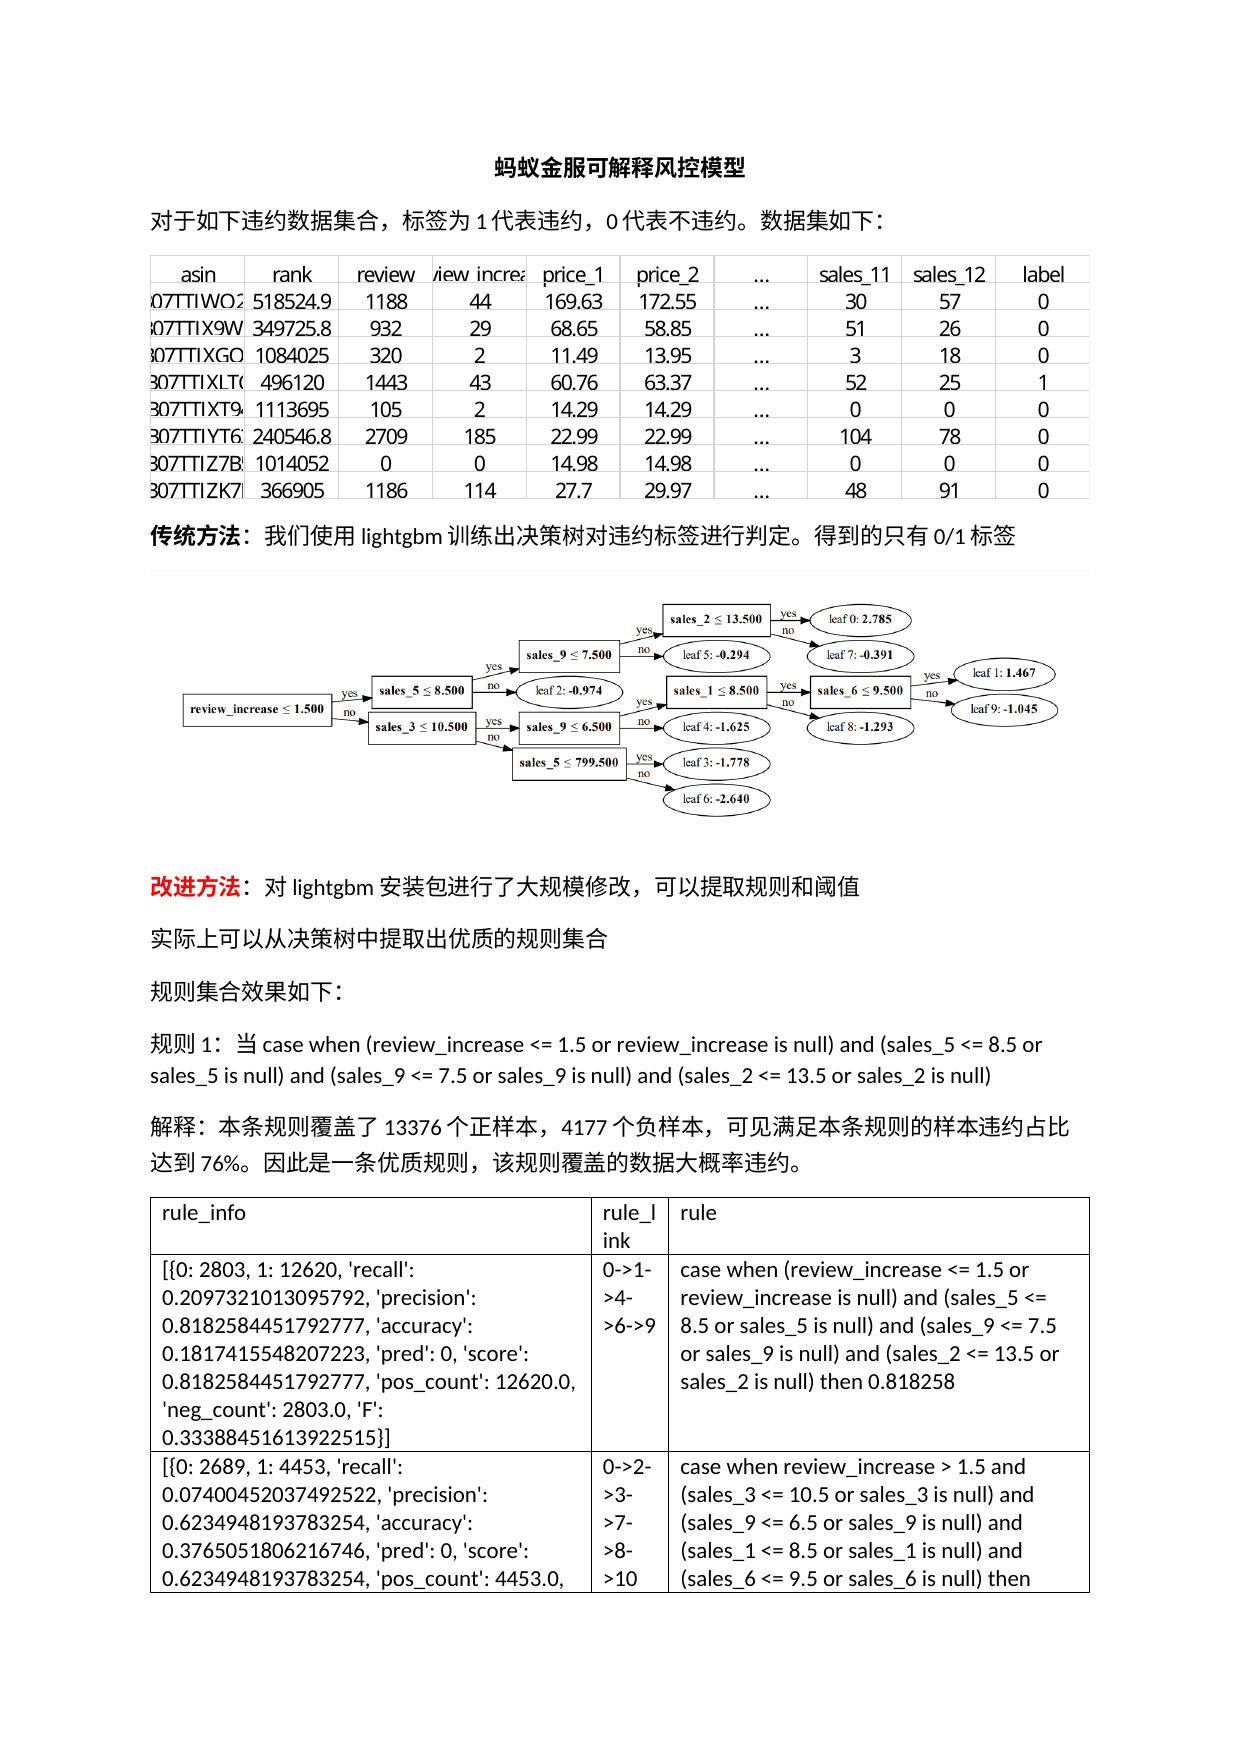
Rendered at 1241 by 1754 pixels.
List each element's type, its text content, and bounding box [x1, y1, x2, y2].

text 实际上可以从决策树中提取出优质的规则集合 [150, 921, 1090, 954]
text 改进方法：对lightgbm安装包进行了大规模修改，可以提取规则和阈值 [150, 869, 1090, 902]
text 规则1：当case when (review_increase <= 1.5 or review_increase is null) and (sales_5 <= 8.5 or sales_5 is null) and (sales_9 <= 7.5 or sales_9 is null) and (sales_2 <= 13.5 or sales_2 is null) [150, 1026, 1090, 1090]
table_cell [{0: 2803, 1: 12620, 'recall': 0.2097321013095792, 'precision': 0.8182584451792777, 'accuracy': 0.1817415548207223, 'pred': 0, 'score': 0.8182584451792777, 'pos_count': 12620.0, 'neg_count': 2803.0, 'F': 0.33388451613922515}] [151, 1255, 591, 1451]
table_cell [151, 1452, 591, 1592]
table_cell 0->2->3->7->8->10 [592, 1452, 668, 1592]
text 解释：本条规则覆盖了13376个正样本，4177个负样本，可见满足本条规则的样本违约占比达到76%。因此是一条优质规则，该规则覆盖的数据大概率违约。 [150, 1108, 1090, 1178]
table_header rule_link [592, 1198, 668, 1254]
table_cell 0->1->4->6->9 [592, 1255, 668, 1451]
picture [150, 570, 1091, 850]
text 传统方法：我们使用lightgbm训练出决策树对违约标签进行判定。得到的只有0/1标签 [150, 518, 1090, 551]
table_header rule_info [151, 1198, 591, 1254]
text 对于如下违约数据集合，标签为1代表违约，0代表不违约。数据集如下： [150, 202, 1090, 236]
text 规则集合效果如下： [150, 974, 1090, 1007]
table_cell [669, 1452, 1089, 1592]
table_cell case when (review_increase <= 1.5 or review_increase is null) and (sales_5 <= 8.5 or sales_5 is null) and (sales_9 <= 7.5 or sales_9 is null) and (sales_2 <= 13.5 or sales_2 is null) then 0.818258 [669, 1255, 1089, 1451]
text 蚂蚁金服可解释风控模型 [150, 150, 1090, 183]
table_header rule [669, 1198, 1089, 1254]
